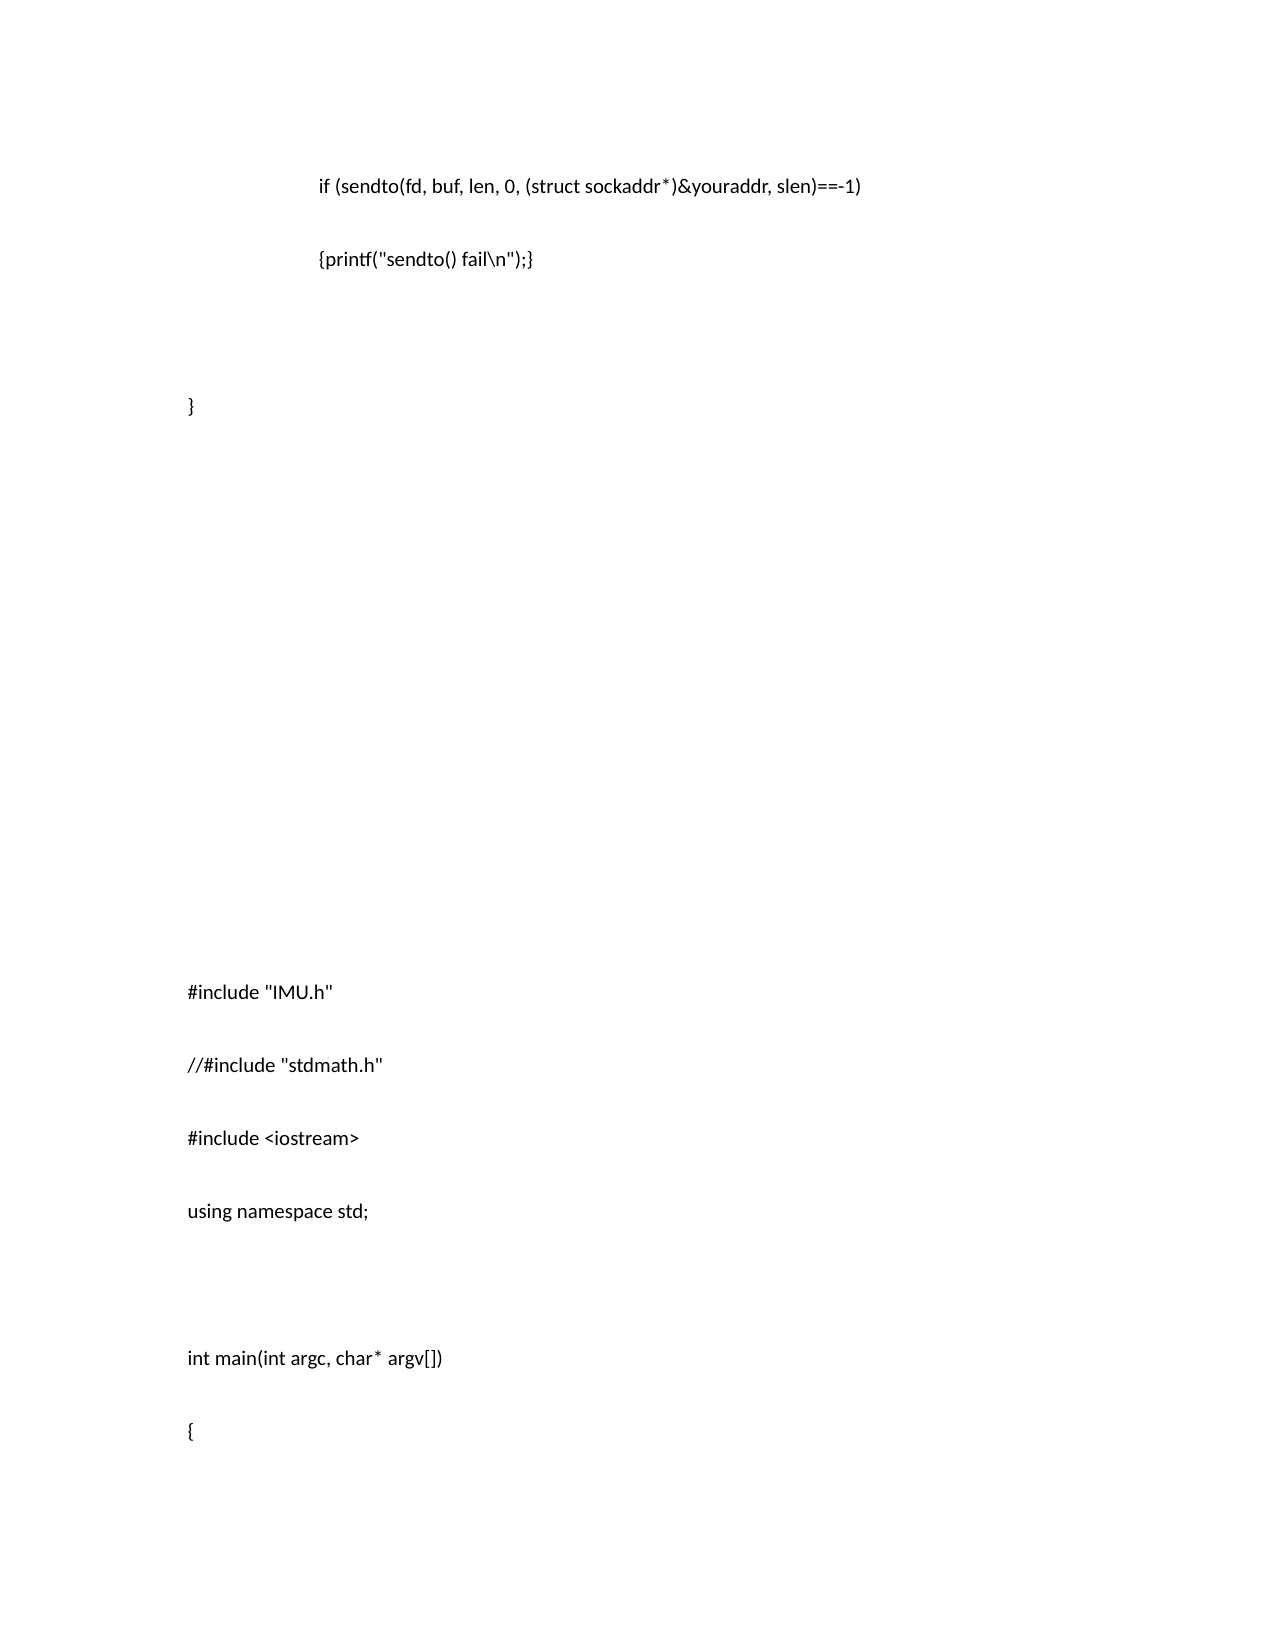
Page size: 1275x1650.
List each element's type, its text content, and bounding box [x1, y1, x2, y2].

text using namespace std; [187, 1189, 1087, 1233]
text { [187, 1409, 1087, 1453]
text } [187, 384, 1087, 428]
text //#include "stdmath.h" [187, 1043, 1087, 1087]
text if (sendto(fd, buf, len, 0, (struct sockaddr*)&youraddr, slen)==-1) [187, 164, 1087, 208]
text #include <iostream> [187, 1116, 1087, 1160]
text #include "IMU.h" [187, 969, 1087, 1014]
text int main(int argc, char* argv[]) [187, 1336, 1087, 1380]
text {printf("sendto() fail\n");} [187, 237, 1087, 281]
